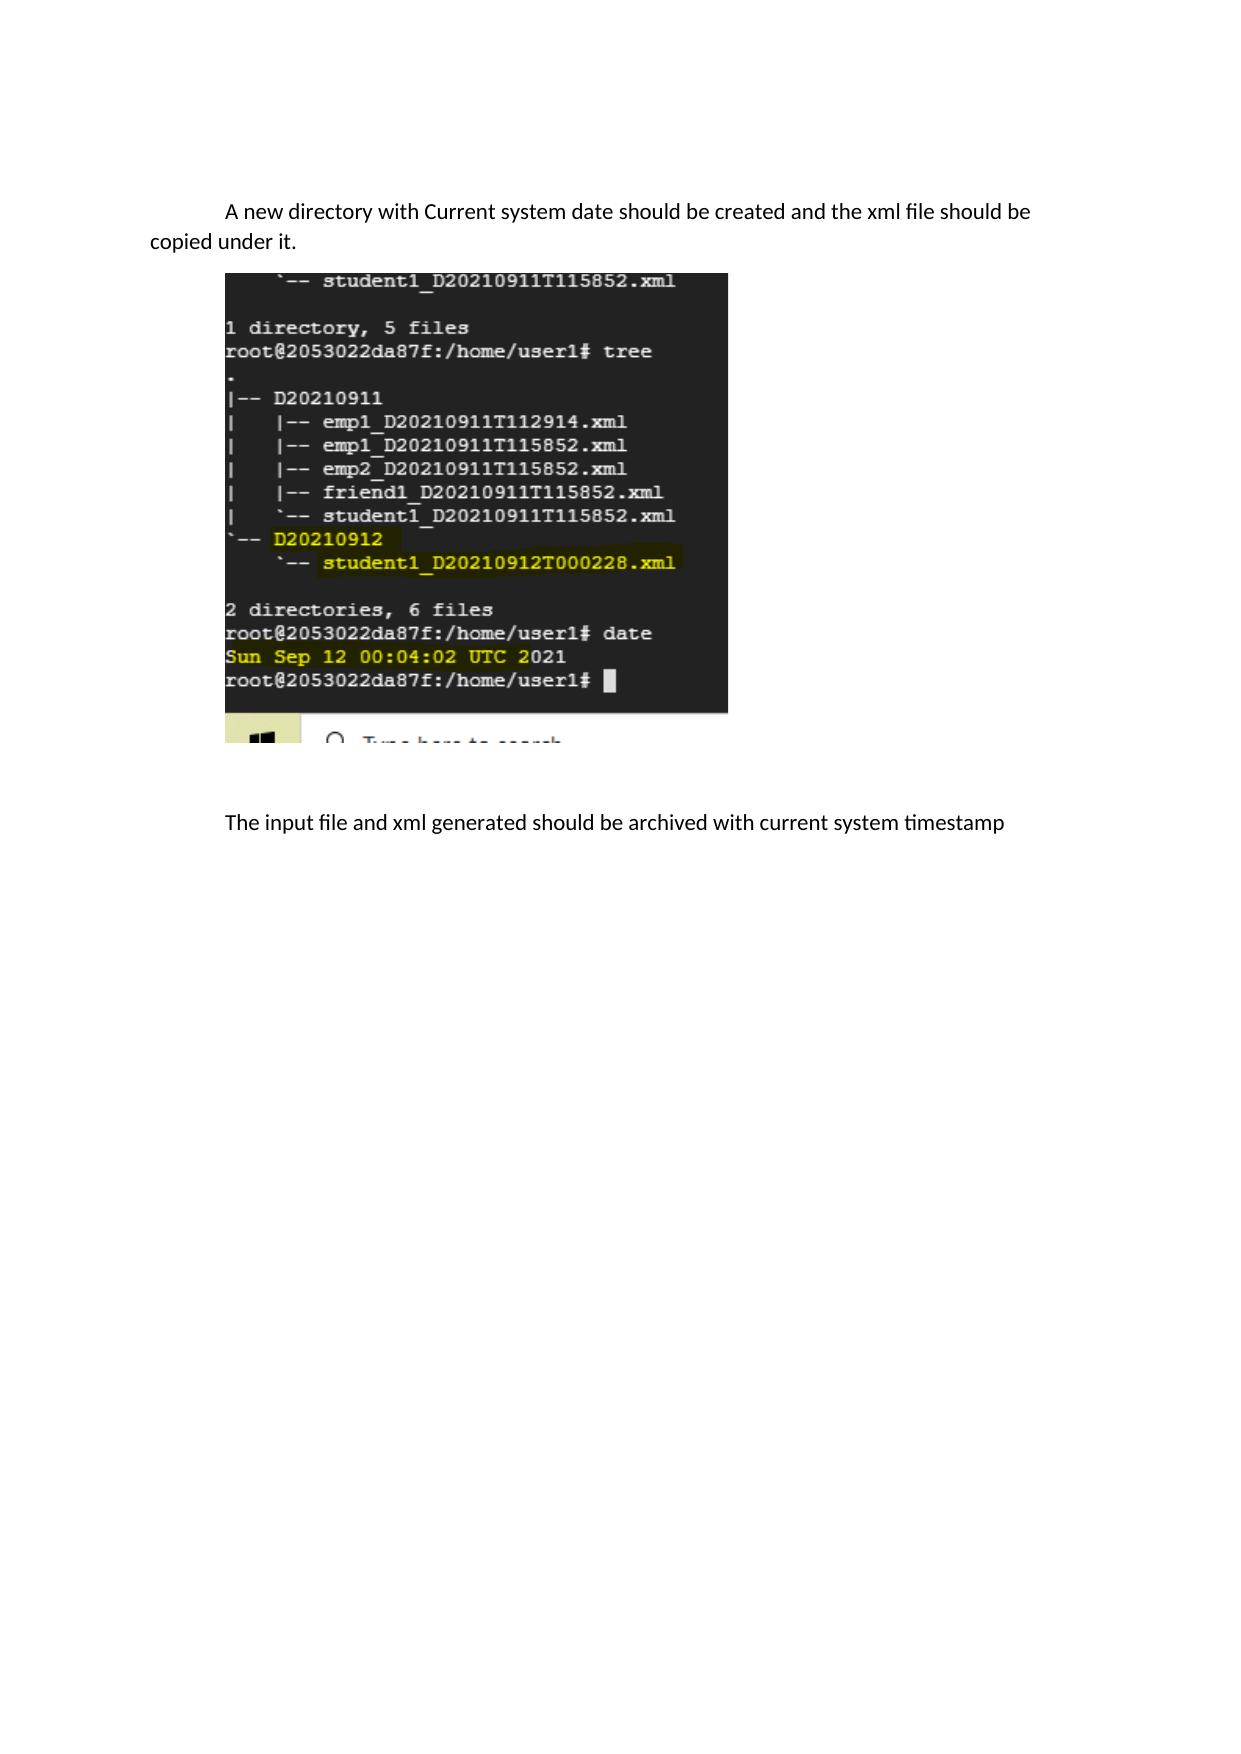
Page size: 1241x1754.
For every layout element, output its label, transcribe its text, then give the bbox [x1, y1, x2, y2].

picture [225, 273, 729, 743]
text A new directory with Current system date should be created and the xml file should be copied under it. [150, 197, 1090, 255]
text The input file and xml generated should be archived with current system timestamp [150, 808, 1090, 836]
